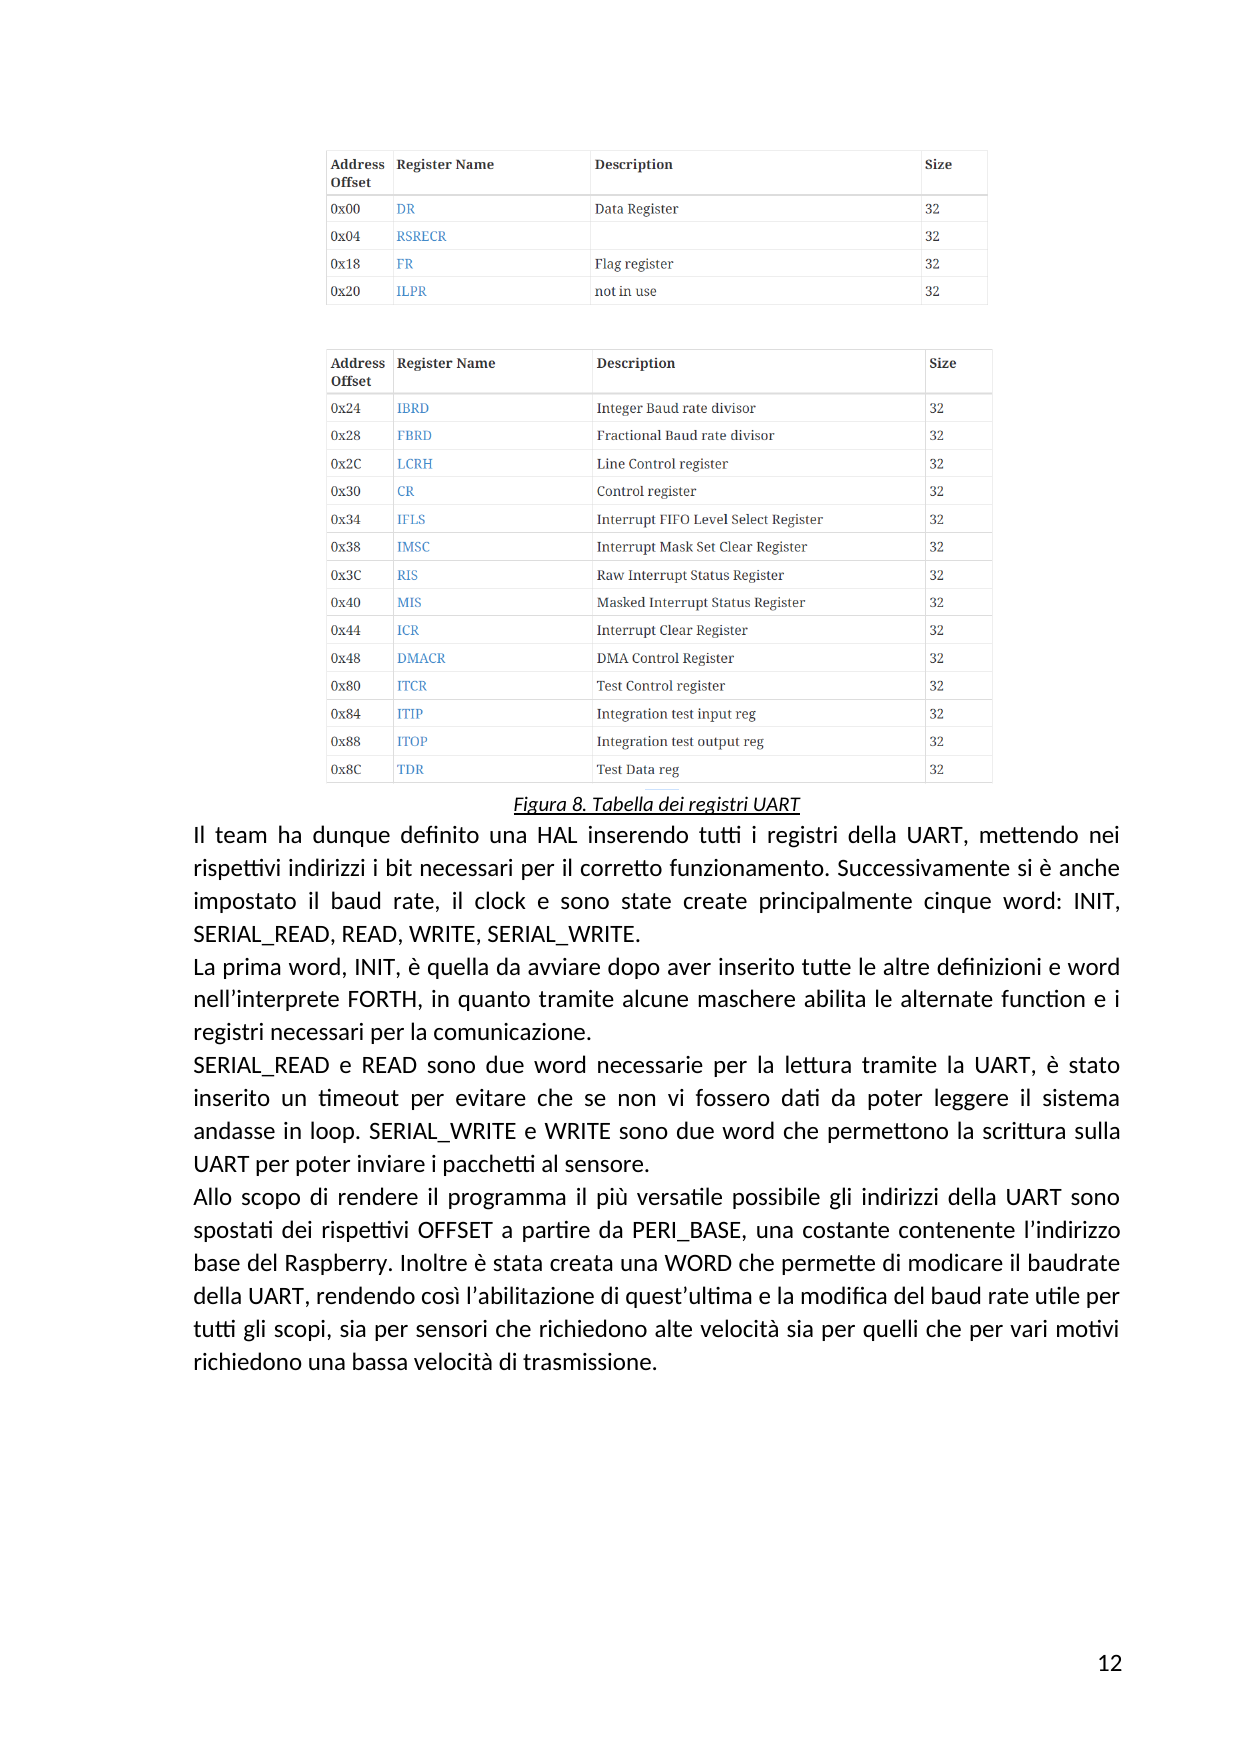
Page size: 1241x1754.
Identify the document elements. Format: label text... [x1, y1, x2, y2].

text Il team ha dunque definito una HAL inserendo tutti i registri della UART, mettendo nei rispettivi indirizzi i bit necessari per il corretto funzionamento. Successivamente si è anche impostato il baud rate, il clock e sono state create principalmente cinque word: INIT, SERIAL_READ, READ, WRITE, SERIAL_WRITE. [193, 819, 1122, 948]
picture [318, 347, 997, 790]
text La prima word, INIT, è quella da avviare dopo aver inserito tutte le altre definizioni e word nell’interprete FORTH, in quanto tramite alcune maschere abilita le alternate function e i registri necessari per la comunicazione. [193, 951, 1122, 1047]
text SERIAL_READ e READ sono due word necessarie per la lettura tramite la UART, è stato inserito un timeout per evitare che se non vi fossero dati da poter leggere il sistema andasse in loop. SERIAL_WRITE e WRITE sono due word che permettono la scrittura sulla UART per poter inviare i pacchetti al sensore. [193, 1049, 1122, 1179]
text Allo scopo di rendere il programma il più versatile possibile gli indirizzi della UART sono spostati dei rispettivi OFFSET a partire da PERI_BASE, una costante contenente l’indirizzo base del Raspberry. Inoltre è stata creata una WORD che permette di modicare il baudrate della UART, rendendo così l’abilitazione di quest’ultima e la modifica del baud rate utile per tutti gli scopi, sia per sensori che richiedono alte velocità sia per quelli che per vari motivi richiedono una bassa velocità di trasmissione. [193, 1181, 1122, 1376]
picture [320, 147, 995, 312]
text Figura 8. Tabella dei registri UART [193, 792, 1122, 817]
